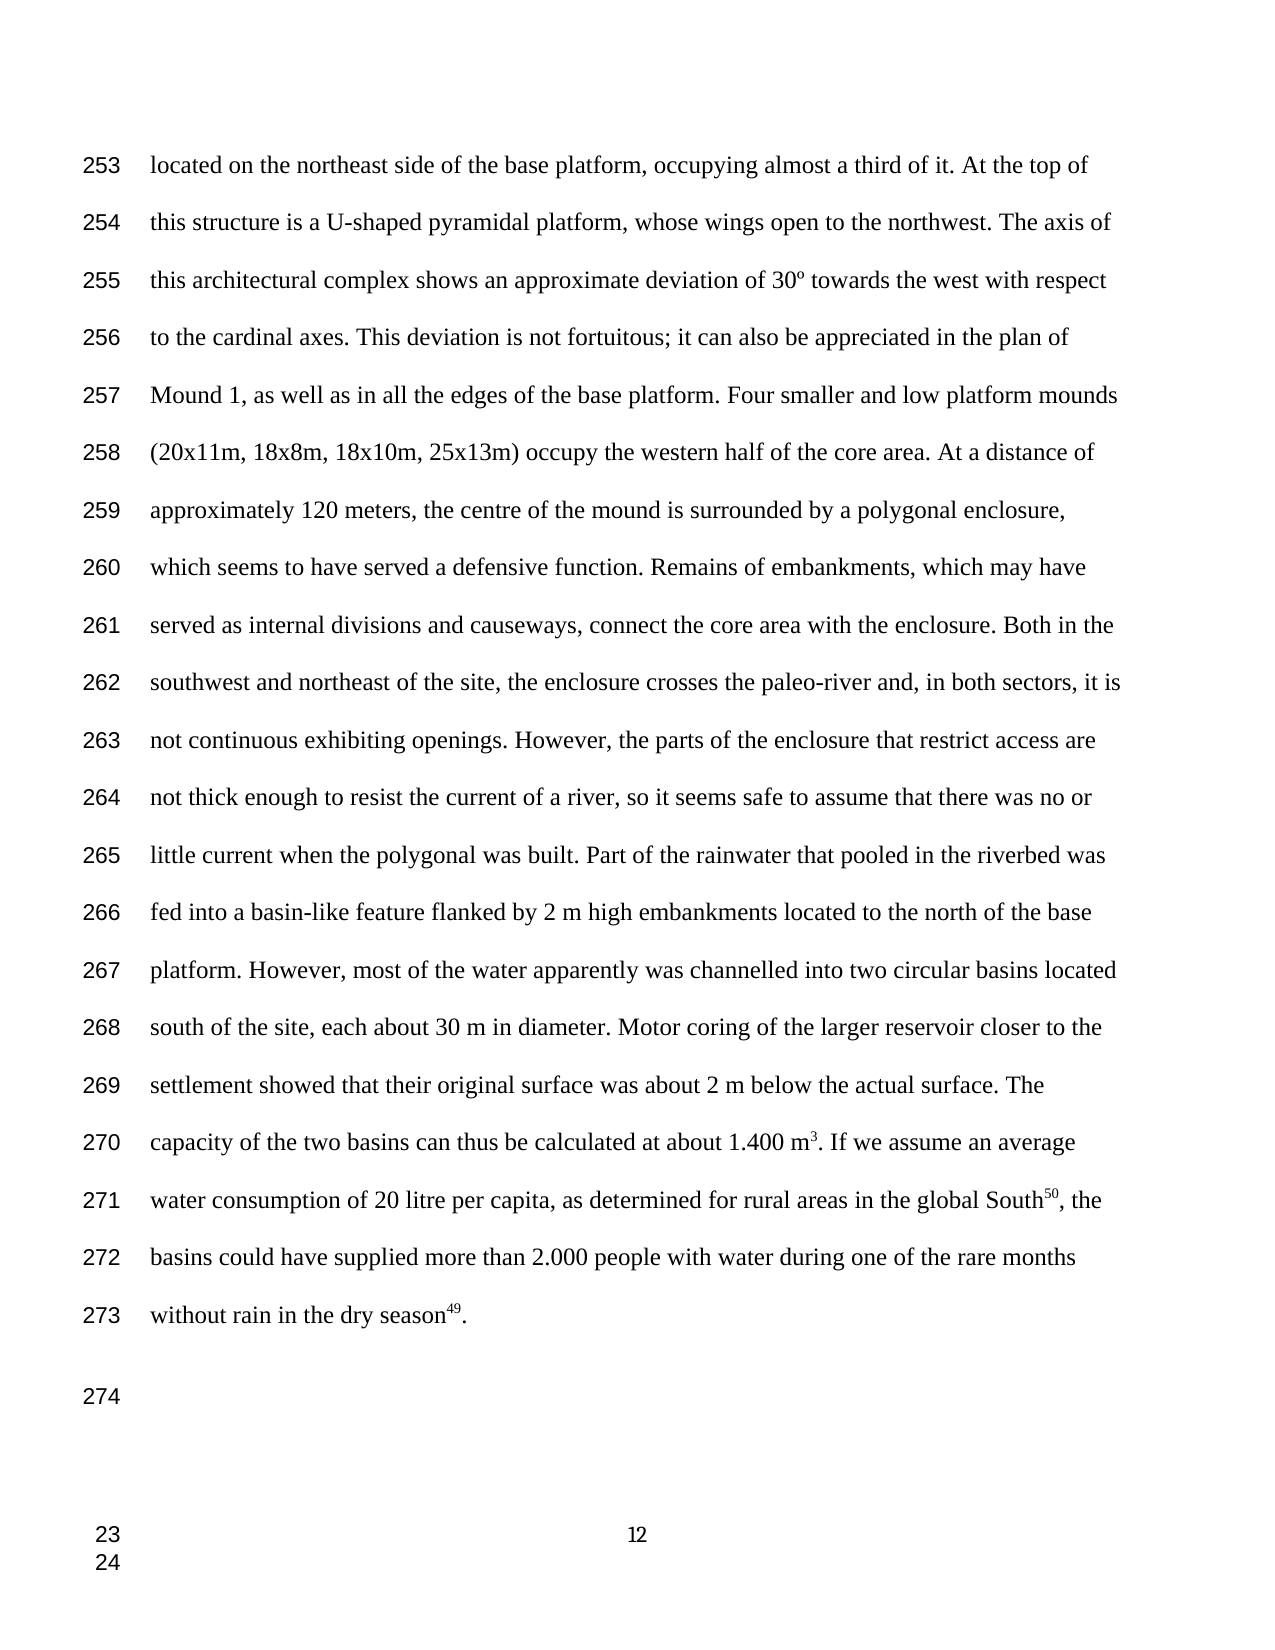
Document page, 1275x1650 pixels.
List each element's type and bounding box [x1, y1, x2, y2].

text [150, 150, 1125, 1329]
